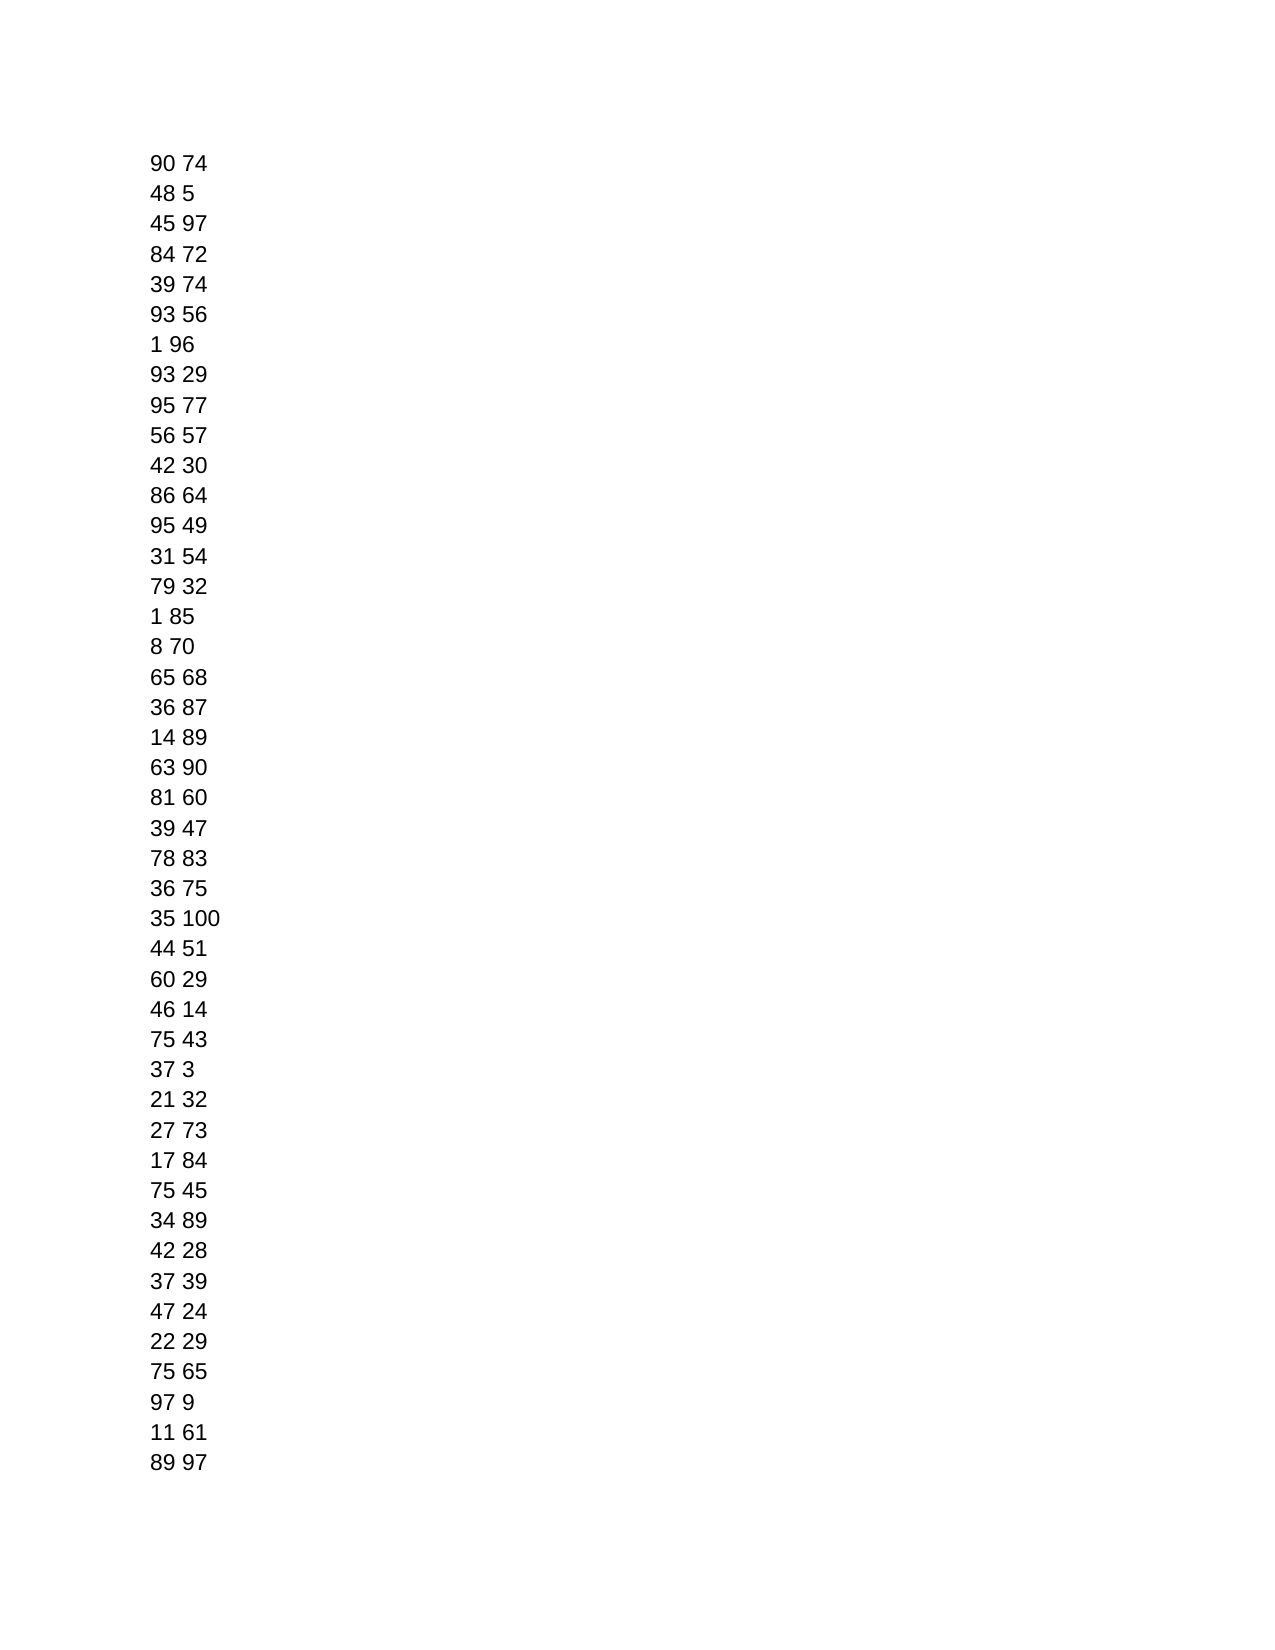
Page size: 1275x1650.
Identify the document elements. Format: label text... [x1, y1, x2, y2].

text 75 65 [150, 1358, 1125, 1385]
text 22 29 [150, 1328, 1125, 1354]
text 84 72 [150, 241, 1125, 267]
text 56 57 [150, 422, 1125, 448]
text 44 51 [150, 935, 1125, 962]
text 47 24 [150, 1298, 1125, 1324]
text 21 32 [150, 1086, 1125, 1113]
text 17 84 [150, 1147, 1125, 1173]
text 35 100 [150, 905, 1125, 932]
text 90 74 [150, 150, 1125, 176]
text 39 74 [150, 271, 1125, 297]
text 95 49 [150, 512, 1125, 539]
text 36 87 [150, 694, 1125, 720]
text 60 29 [150, 966, 1125, 992]
text 81 60 [150, 784, 1125, 811]
text 86 64 [150, 482, 1125, 509]
text 42 30 [150, 452, 1125, 478]
text 8 70 [150, 633, 1125, 660]
text 75 43 [150, 1026, 1125, 1052]
text 48 5 [150, 180, 1125, 207]
text 89 97 [150, 1449, 1125, 1475]
text 93 56 [150, 301, 1125, 327]
text 97 9 [150, 1388, 1125, 1415]
text 39 47 [150, 814, 1125, 841]
text 34 89 [150, 1207, 1125, 1234]
text 1 85 [150, 603, 1125, 629]
text 65 68 [150, 663, 1125, 690]
text 37 39 [150, 1268, 1125, 1294]
text 27 73 [150, 1117, 1125, 1143]
text 46 14 [150, 996, 1125, 1022]
text 42 28 [150, 1237, 1125, 1264]
text 79 32 [150, 573, 1125, 599]
text 45 97 [150, 210, 1125, 237]
text 93 29 [150, 361, 1125, 388]
text 31 54 [150, 543, 1125, 569]
text 36 75 [150, 875, 1125, 901]
text 14 89 [150, 724, 1125, 750]
text 11 61 [150, 1419, 1125, 1445]
text 75 45 [150, 1177, 1125, 1203]
text 1 96 [150, 331, 1125, 358]
text 95 77 [150, 392, 1125, 418]
text 37 3 [150, 1056, 1125, 1083]
text 78 83 [150, 845, 1125, 871]
text 63 90 [150, 754, 1125, 781]
